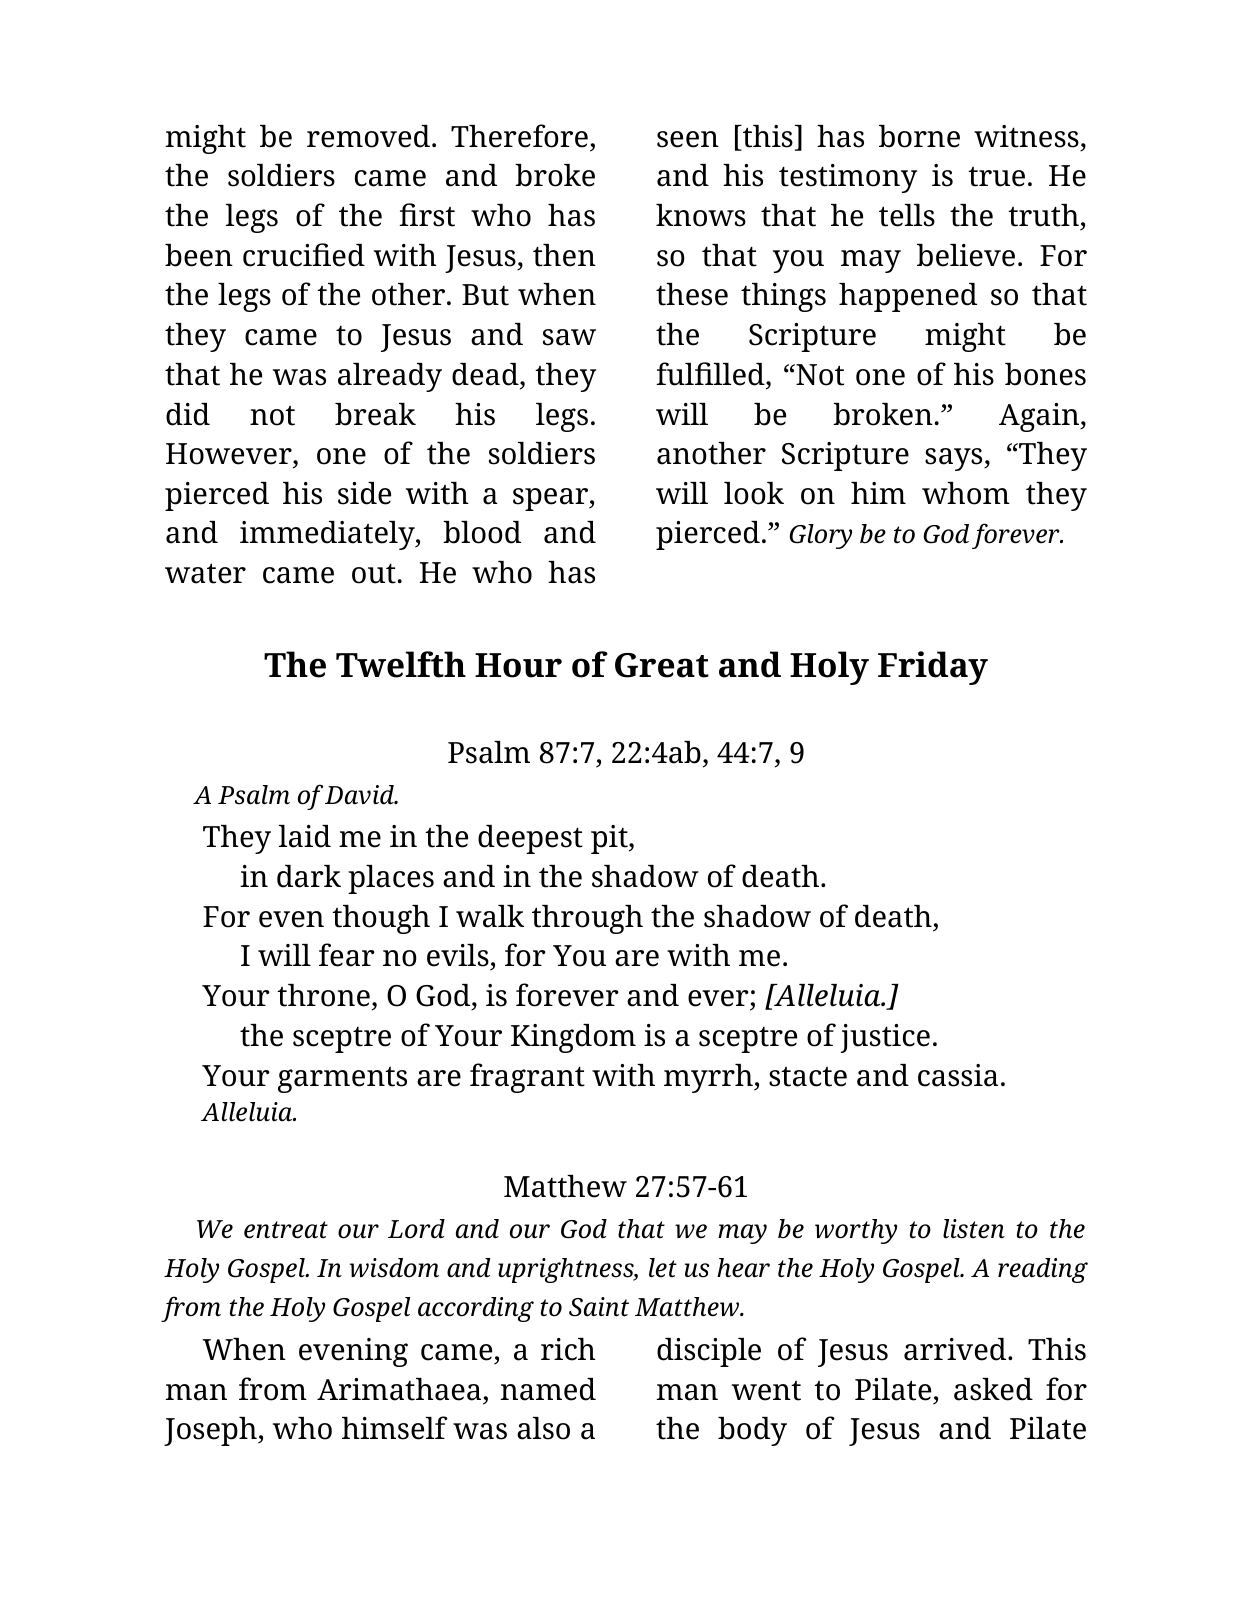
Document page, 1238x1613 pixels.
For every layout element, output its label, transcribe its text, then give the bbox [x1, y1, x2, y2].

text in dark places and in the shadow of death. [165, 856, 1087, 896]
subtitle Matthew 27:57-61 [165, 1166, 1087, 1206]
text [165, 116, 597, 592]
text Your throne, O God, is forever and ever; [Alleluia.] [165, 975, 1087, 1015]
text the sceptre of Your Kingdom is a sceptre of justice. [165, 1015, 1087, 1055]
text Your garments are fragrant with myrrh, stacte and cassia. [165, 1055, 1087, 1094]
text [656, 116, 1087, 552]
subtitle The Twelfth Hour of Great and Holy Friday [165, 642, 1087, 688]
subtitle Psalm 87:7, 22:4ab, 44:7, 9 [165, 732, 1087, 772]
text We entreat our Lord and our God that we may be worthy to listen to the Holy Gospel. In wisdom and uprightness, let us hear the Holy Gospel. A reading from the Holy Gospel according to Saint Matthew. [165, 1212, 1087, 1324]
text Alleluia. [165, 1094, 1087, 1128]
text I will fear no evils, for You are with me. [165, 936, 1087, 975]
text They laid me in the deepest pit, [165, 817, 1087, 856]
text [656, 1329, 1087, 1448]
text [165, 1329, 597, 1448]
text For even though I walk through the shadow of death, [165, 896, 1087, 936]
text A Psalm of David. [165, 777, 1087, 812]
